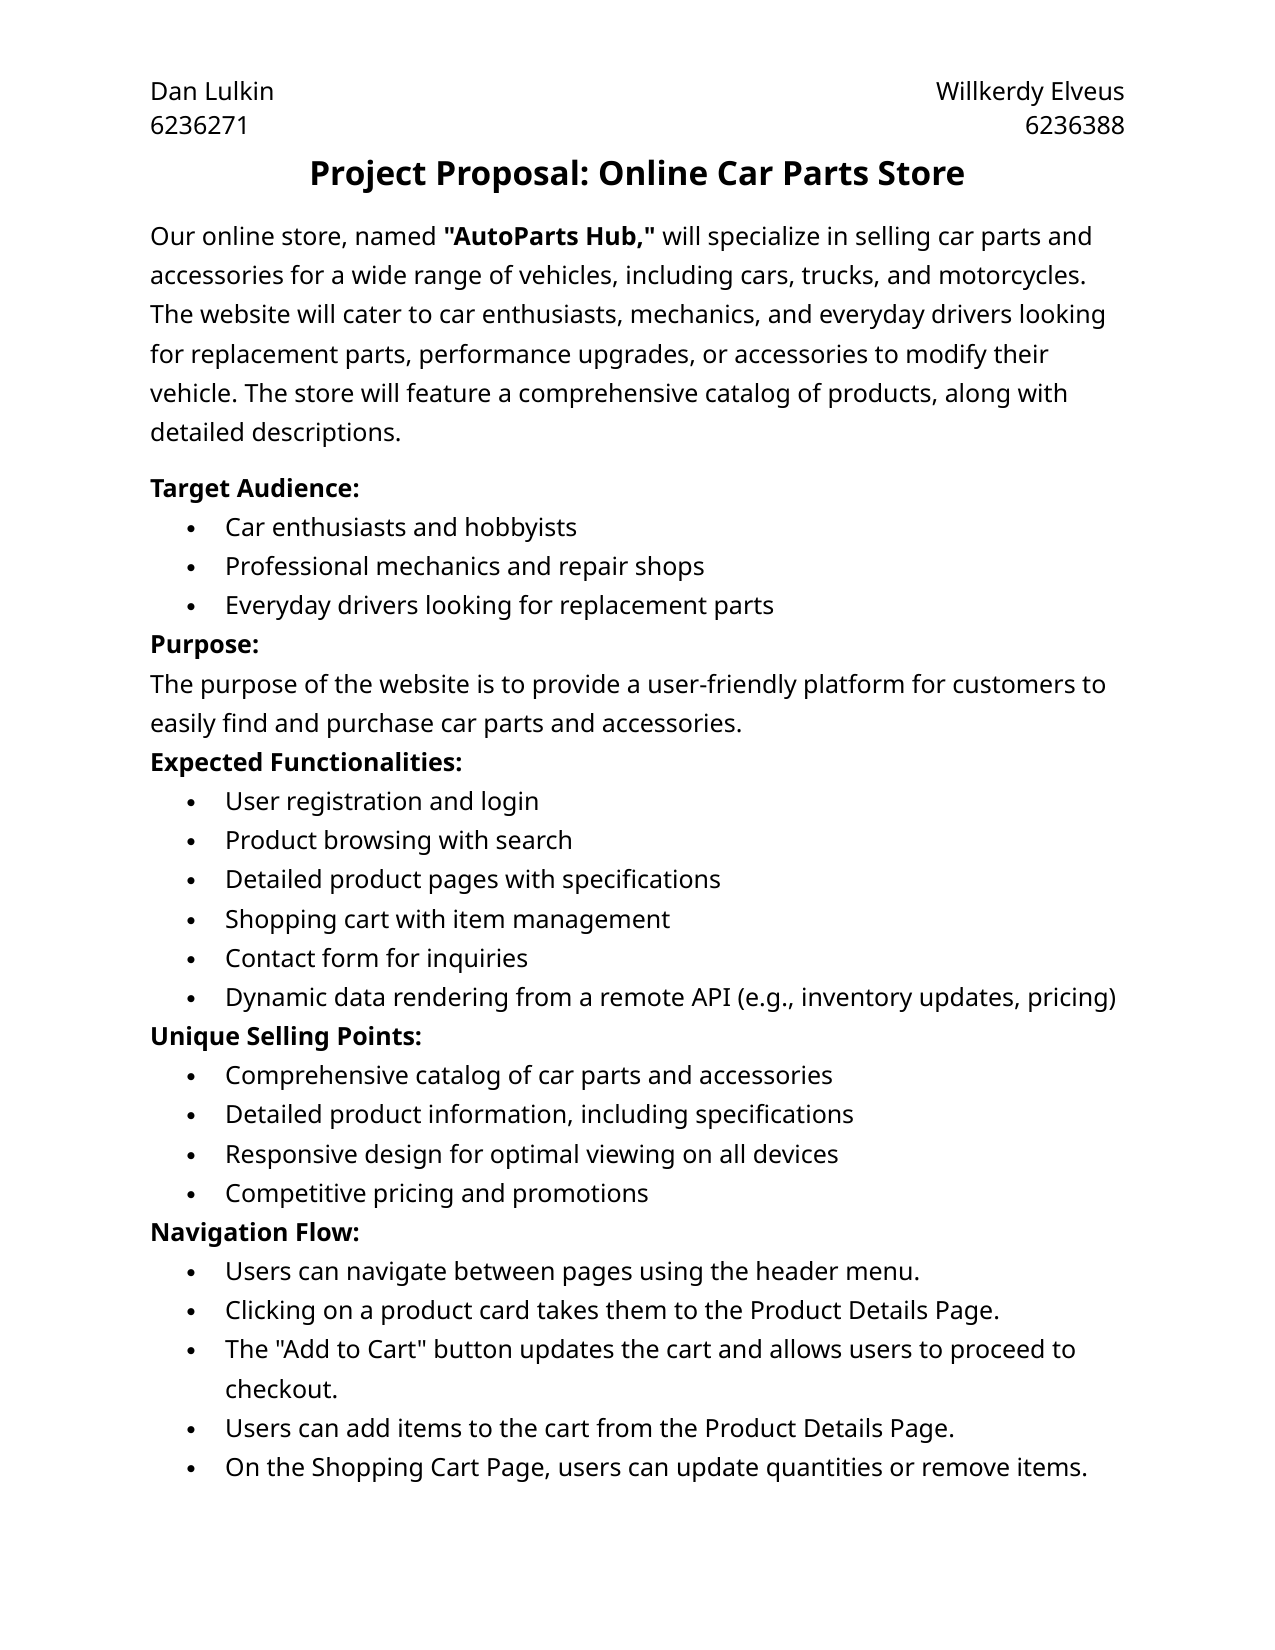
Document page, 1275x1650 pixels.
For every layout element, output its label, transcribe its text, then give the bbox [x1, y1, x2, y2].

list Users can add items to the cart from the Product Details Page. [187, 1411, 1125, 1444]
list Professional mechanics and repair shops [187, 549, 1125, 583]
list Responsive design for optimal viewing on all devices [187, 1136, 1125, 1170]
list User registration and login [187, 784, 1125, 818]
list Users can navigate between pages using the header menu. [187, 1254, 1125, 1288]
text Expected Functionalities: [150, 745, 1125, 779]
text Target Audience: [150, 471, 1125, 504]
list On the Shopping Cart Page, users can update quantities or remove items. [187, 1450, 1125, 1484]
list Everyday drivers looking for replacement parts [187, 588, 1125, 622]
list Comprehensive catalog of car parts and accessories [187, 1058, 1125, 1092]
list Contact form for inquiries [187, 941, 1125, 974]
text Unique Selling Points: [150, 1019, 1125, 1053]
list Dynamic data rendering from a remote API (e.g., inventory updates, pricing) [187, 980, 1125, 1014]
list The "Add to Cart" button updates the cart and allows users to proceed to checkout. [187, 1332, 1125, 1405]
text Project Proposal: Online Car Parts Store [150, 150, 1125, 195]
list Clicking on a product card takes them to the Product Details Page. [187, 1293, 1125, 1327]
list Detailed product pages with specifications [187, 862, 1125, 896]
text Our online store, named "AutoParts Hub," will specialize in selling car parts and accessories for a wide range of vehicles, including cars, trucks, and motorcycles. The website will cater to car enthusiasts, mechanics, and everyday drivers looking for replacement parts, performance upgrades, or accessories to modify their vehicle. The store will feature a comprehensive catalog of products, along with detailed descriptions. [150, 219, 1125, 449]
list Competitive pricing and promotions [187, 1176, 1125, 1209]
list Shopping cart with item management [187, 901, 1125, 935]
list Product browsing with search [187, 823, 1125, 857]
list Car enthusiasts and hobbyists [187, 510, 1125, 544]
text Purpose: The purpose of the website is to provide a user-friendly platform for customers to easily find and purchase car parts and accessories. [150, 627, 1125, 739]
list Detailed product information, including specifications [187, 1097, 1125, 1131]
text Navigation Flow: [150, 1215, 1125, 1249]
